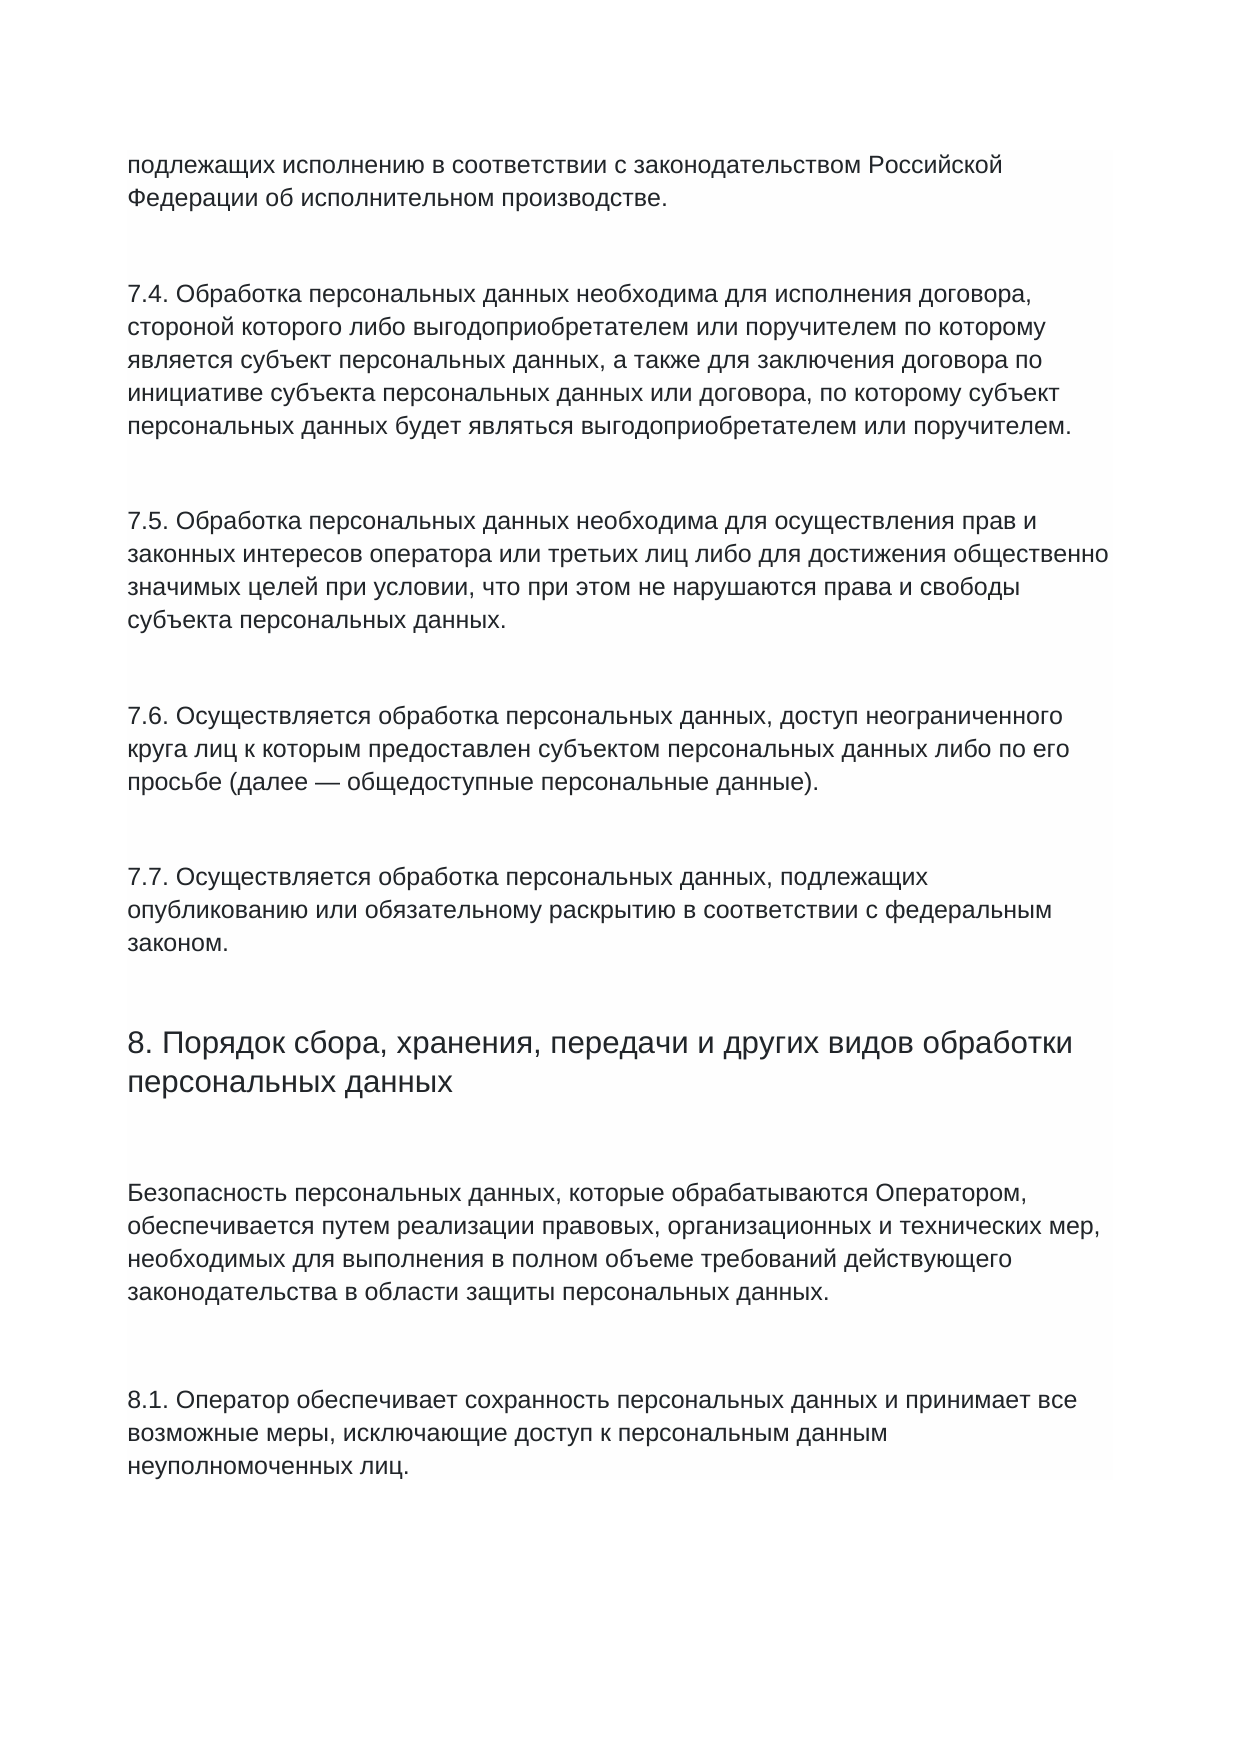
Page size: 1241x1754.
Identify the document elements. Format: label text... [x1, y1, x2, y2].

text Безопасность персональных данных, которые обрабатываются Оператором, обеспечивается путем реализации правовых, организационных и технических мер, необходимых для выполнения в полном объеме требований действующего законодательства в области защиты персональных данных. [127, 1178, 1113, 1306]
text 7.6. Осуществляется обработка персональных данных, доступ неограниченного круга лиц к которым предоставлен субъектом персональных данных либо по его просьбе (далее — общедоступные персональные данные). [127, 701, 1113, 796]
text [127, 150, 1113, 212]
text 7.4. Обработка персональных данных необходима для исполнения договора, стороной которого либо выгодоприобретателем или поручителем по которому является субъект персональных данных, а также для заключения договора по инициативе субъекта персональных данных или договора, по которому субъект персональных данных будет являться выгодоприобретателем или поручителем. [127, 278, 1113, 439]
text 7.5. Обработка персональных данных необходима для осуществления прав и законных интересов оператора или третьих лиц либо для достижения общественно значимых целей при условии, что при этом не нарушаются права и свободы субъекта персональных данных. [127, 506, 1113, 634]
subtitle 8. Порядок сбора, хранения, передачи и других видов обработки персональных данных [127, 1024, 1113, 1099]
text 7.7. Осуществляется обработка персональных данных, подлежащих опубликованию или обязательному раскрытию в соответствии с федеральным законом. [127, 862, 1113, 957]
text 8.1. Оператор обеспечивает сохранность персональных данных и принимает все возможные меры, исключающие доступ к персональным данным неуполномоченных лиц. [127, 1385, 1113, 1480]
